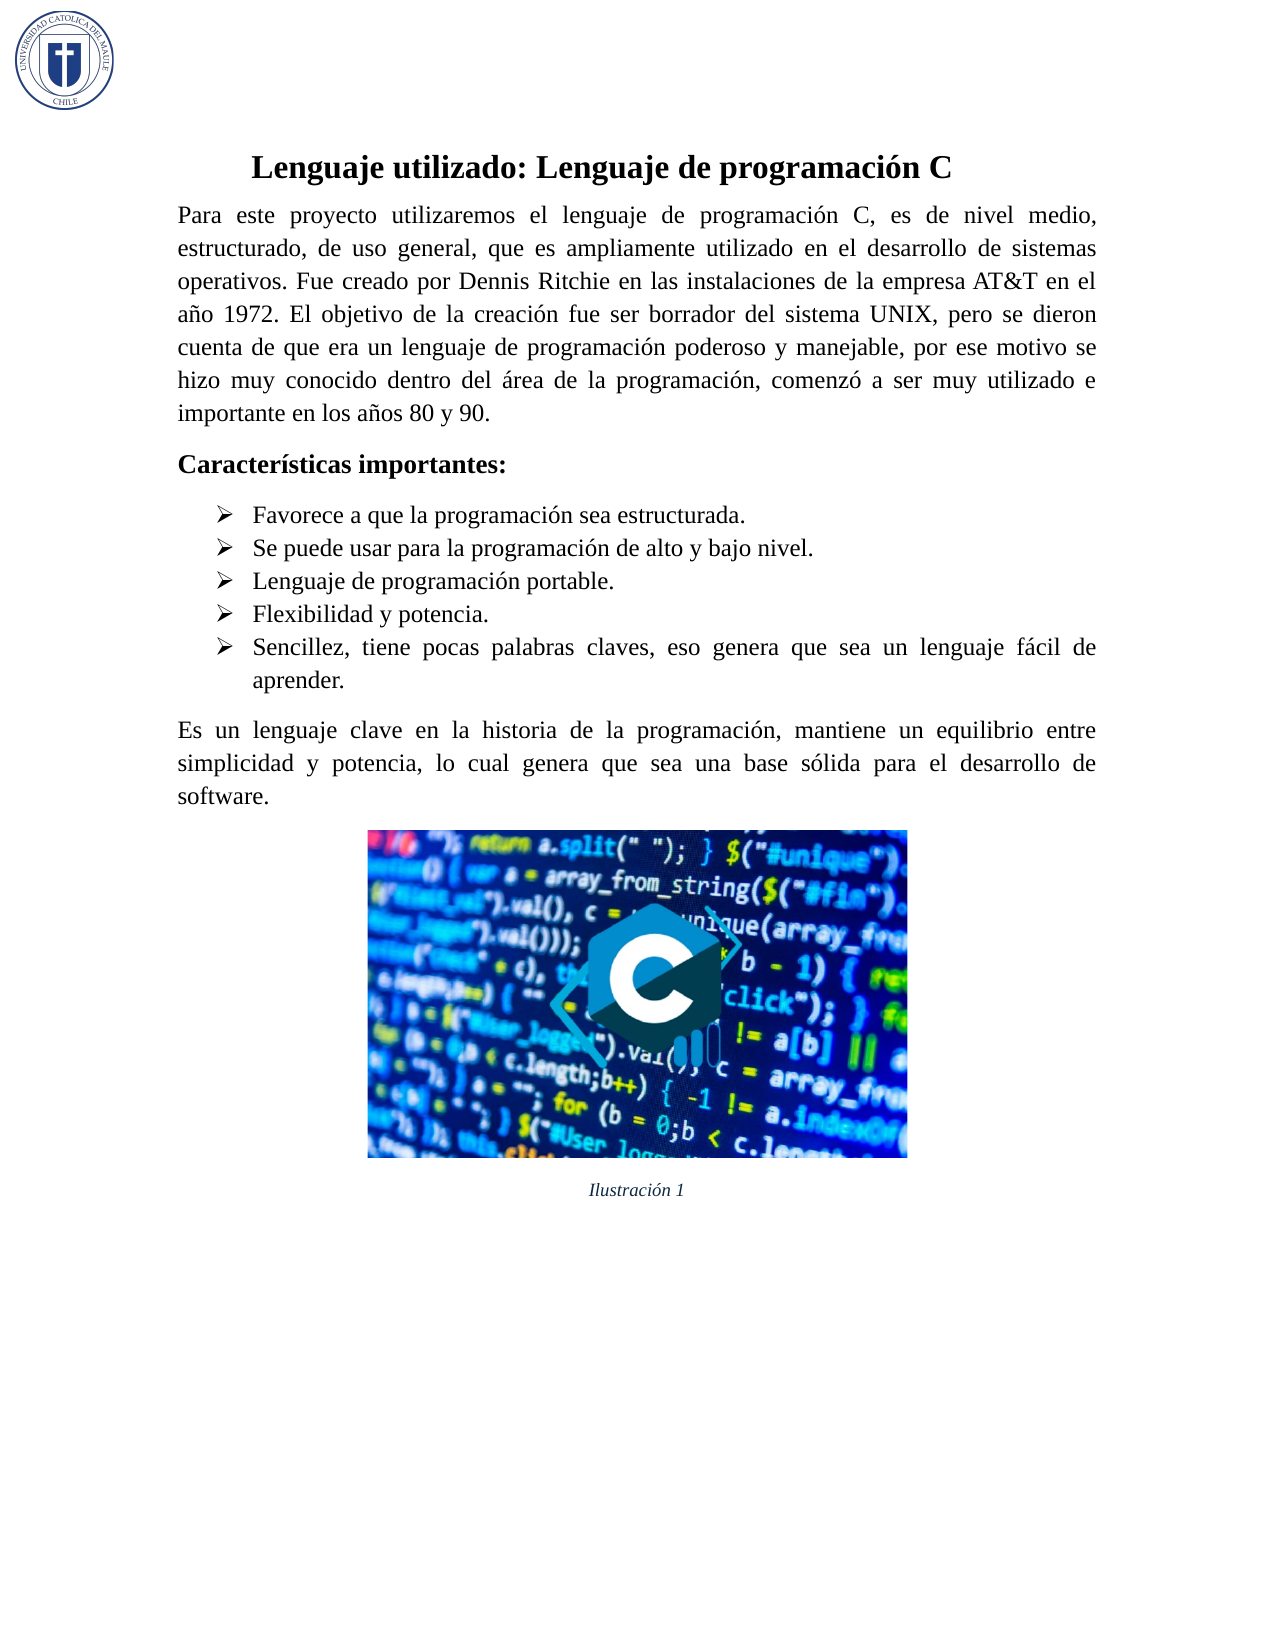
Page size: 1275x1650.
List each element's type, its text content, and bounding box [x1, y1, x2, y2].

list Flexibilidad y potencia. [215, 599, 1098, 628]
subtitle Lenguaje utilizado: Lenguaje de programación C [177, 148, 1098, 186]
list Lenguaje de programación portable. [215, 566, 1098, 595]
list Sencillez, tiene pocas palabras claves, eso genera que sea un lenguaje fácil de aprender. [215, 632, 1098, 694]
picture [367, 830, 908, 1158]
text Es un lenguaje clave en la historia de la programación, mantiene un equilibrio entre simplicidad y potencia, lo cual genera que sea una base sólida para el desarrollo de software. [177, 715, 1098, 810]
picture [15, 11, 114, 110]
list Se puede usar para la programación de alto y bajo nivel. [215, 533, 1098, 562]
text Para este proyecto utilizaremos el lenguaje de programación C, es de nivel medio, estructurado, de uso general, que es ampliamente utilizado en el desarrollo de sistemas operativos. Fue creado por Dennis Ritchie en las instalaciones de la empresa AT&T en el año 1972. El objetivo de la creación fue ser borrador del sistema UNIX, pero se dieron cuenta de que era un lenguaje de programación poderoso y manejable, por ese motivo se hizo muy conocido dentro del área de la programación, comenzó a ser muy utilizado e importante en los años 80 y 90. [177, 200, 1098, 427]
text Características importantes: [177, 448, 1098, 479]
list Favorece a que la programación sea estructurada. [215, 500, 1098, 529]
